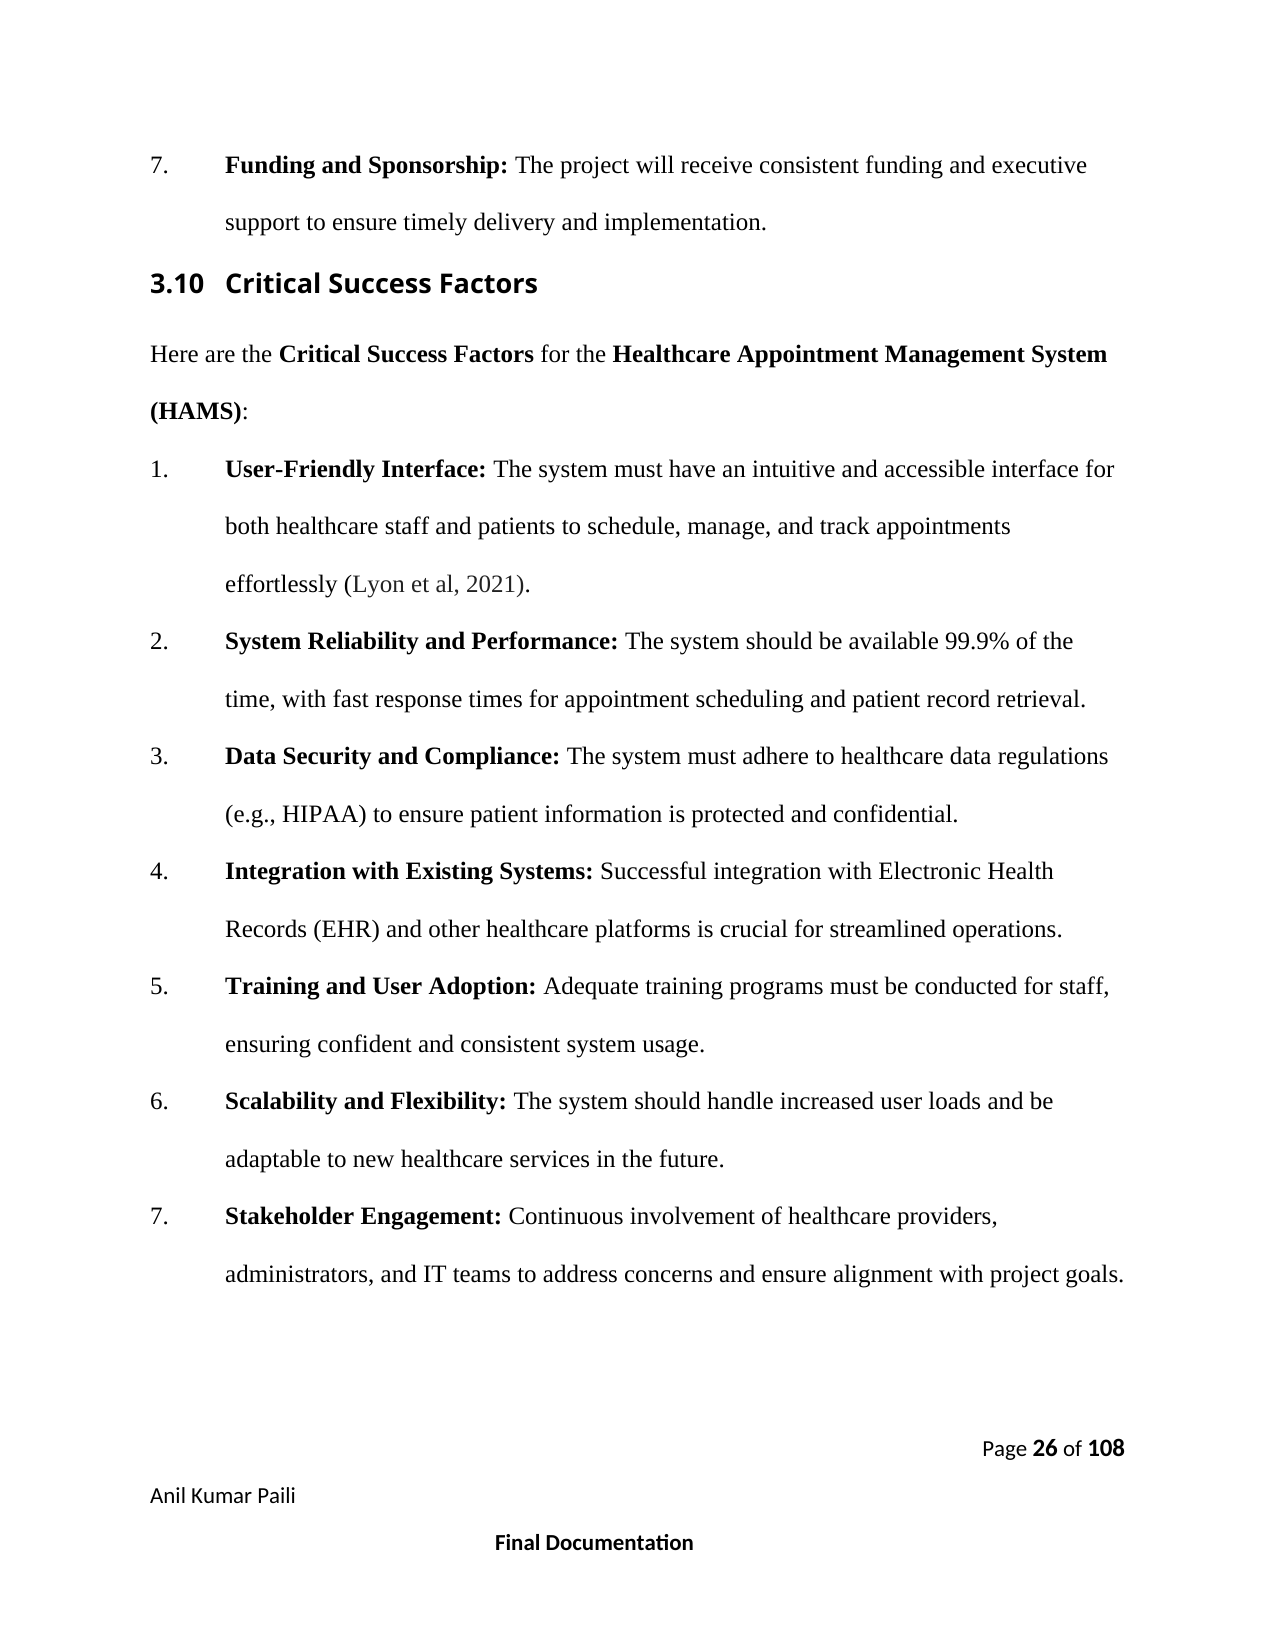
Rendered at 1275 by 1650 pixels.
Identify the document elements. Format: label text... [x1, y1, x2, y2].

list Funding and Sponsorship: The project will receive consistent funding and executive support to ensure timely delivery and implementation. [150, 150, 1125, 236]
list Scalability and Flexibility: The system should handle increased user loads and be adaptable to new healthcare services in the future. [150, 1086, 1125, 1172]
list Data Security and Compliance: The system must adhere to healthcare data regulations (e.g., HIPAA) to ensure patient information is protected and confidential. [150, 741, 1125, 827]
list Integration with Existing Systems: Successful integration with Electronic Health Records (EHR) and other healthcare platforms is crucial for streamlined operations. [150, 856, 1125, 942]
list Stakeholder Engagement: Continuous involvement of healthcare providers, administrators, and IT teams to address concerns and ensure alignment with project goals. [150, 1201, 1125, 1287]
list System Reliability and Performance: The system should be available 99.9% of the time, with fast response times for appointment scheduling and patient record retrieval. [150, 626, 1125, 712]
subtitle 3.10 Critical Success Factors [150, 265, 1125, 302]
text Here are the Critical Success Factors for the Healthcare Appointment Management System (HAMS): [150, 339, 1125, 425]
list User-Friendly Interface: The system must have an intuitive and accessible interface for both healthcare staff and patients to schedule, manage, and track appointments effortlessly (Lyon et al, 2021). [150, 454, 1125, 597]
list Training and User Adoption: Adequate training programs must be conducted for staff, ensuring confident and consistent system usage. [150, 971, 1125, 1057]
